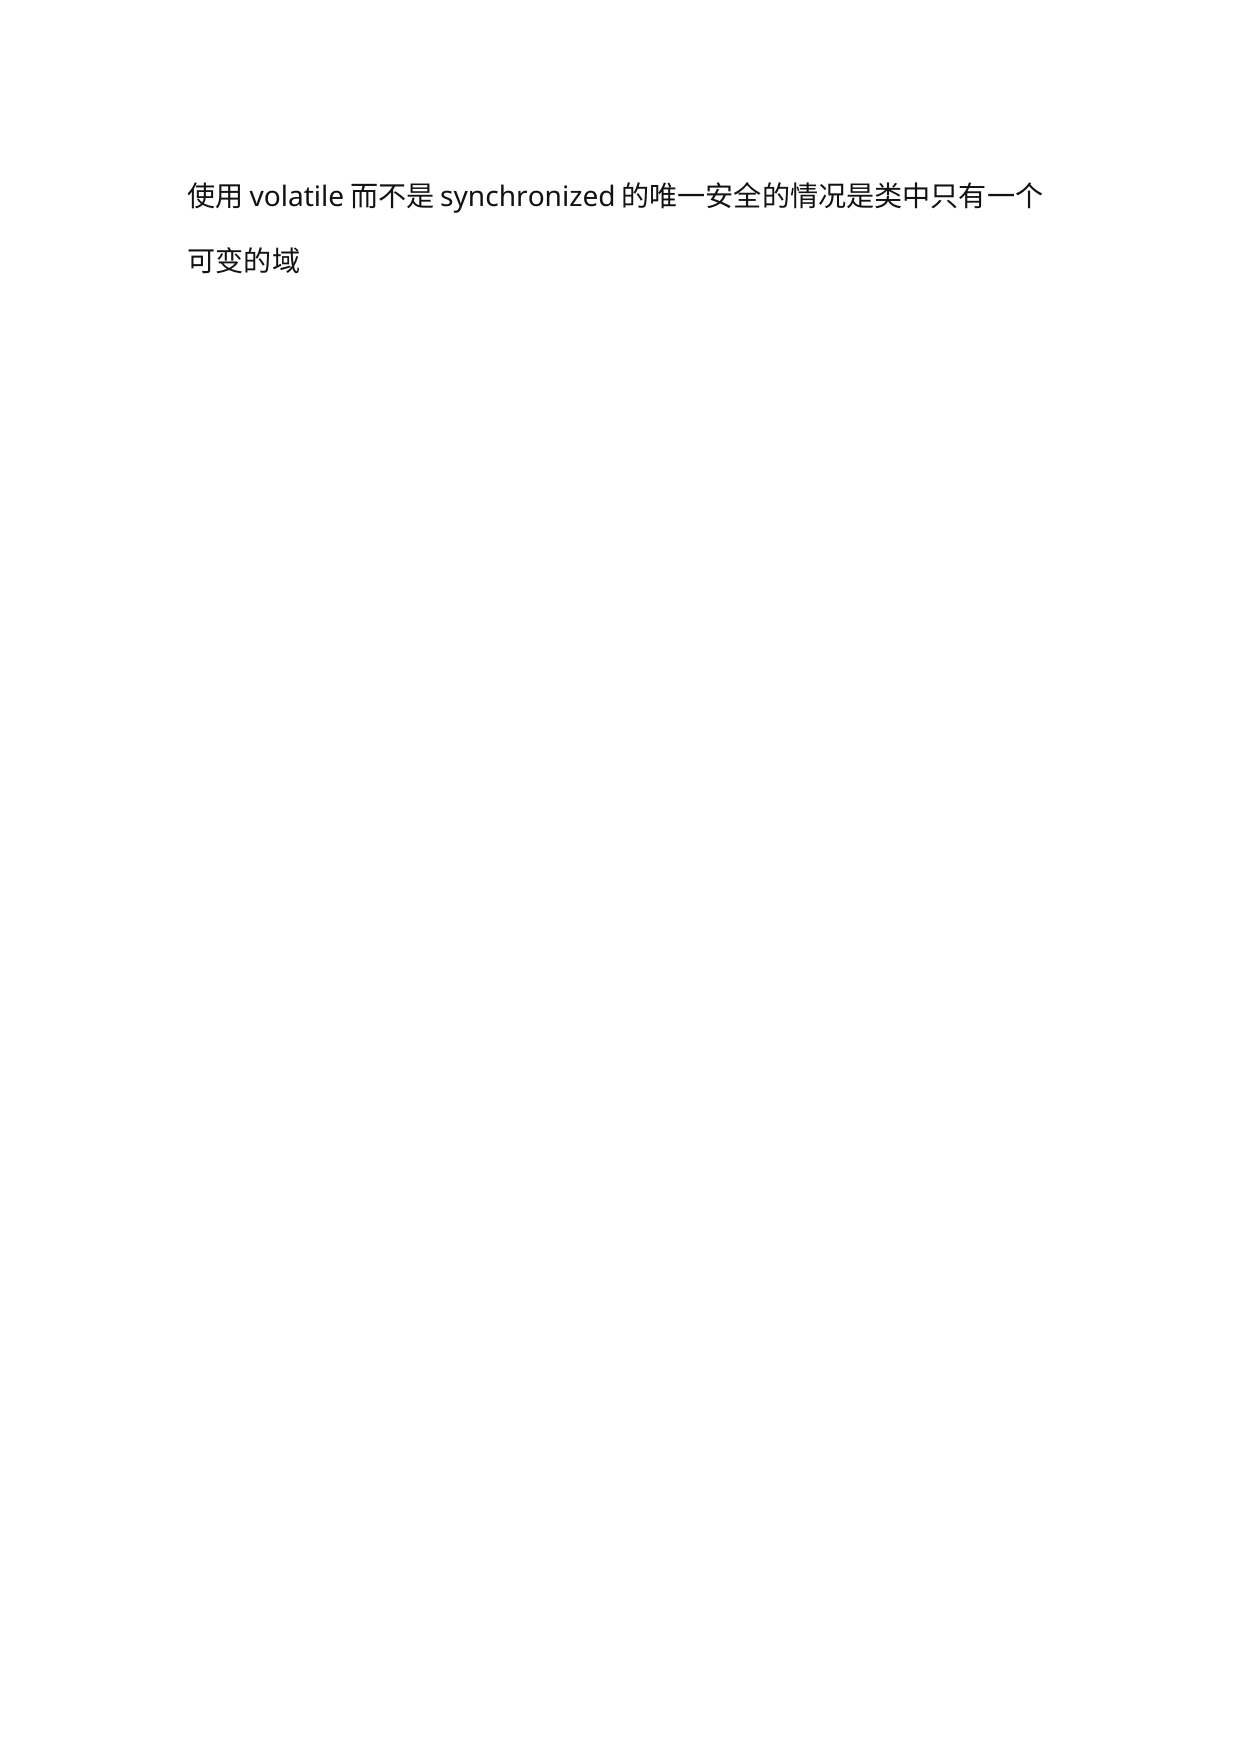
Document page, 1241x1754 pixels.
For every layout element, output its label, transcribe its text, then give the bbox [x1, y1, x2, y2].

text 使用volatile而不是synchronized的唯一安全的情况是类中只有一个可变的域 [187, 162, 1053, 292]
